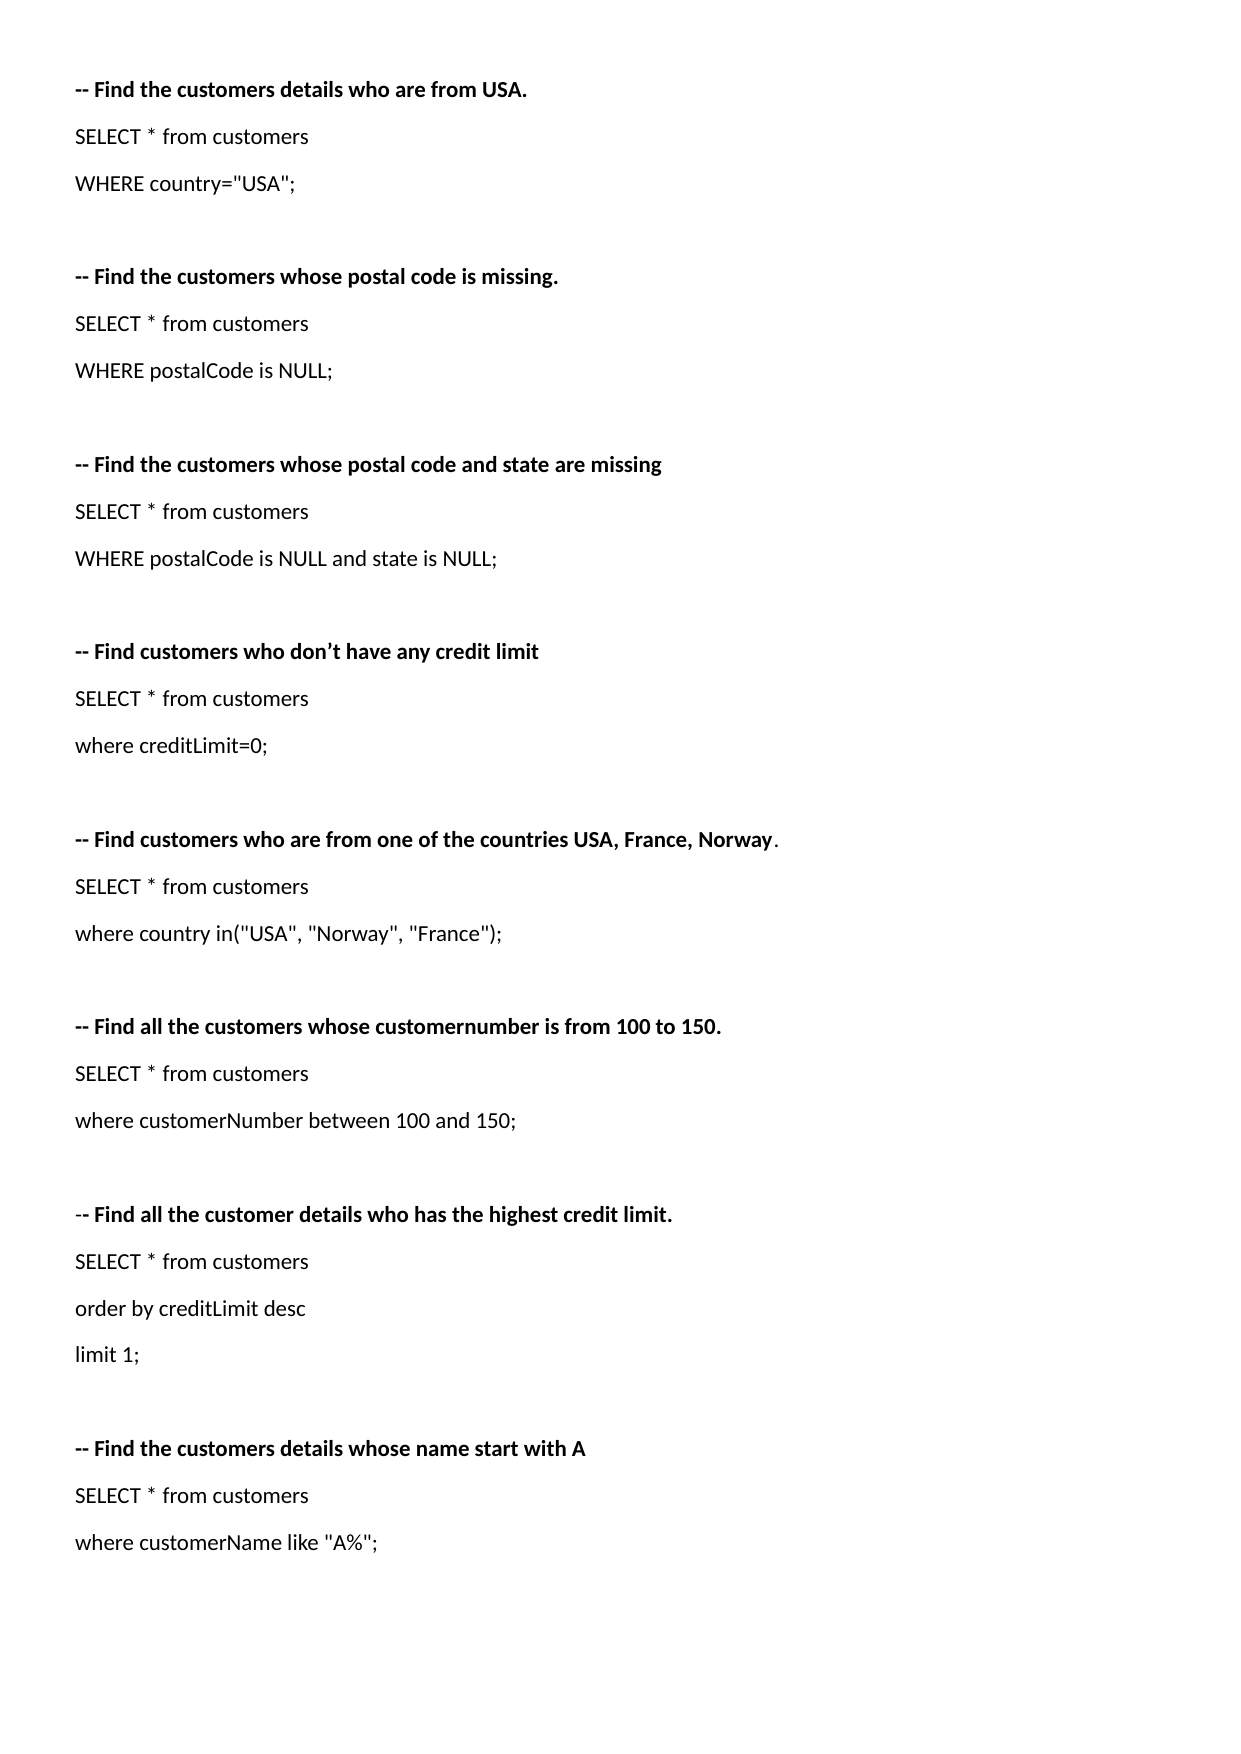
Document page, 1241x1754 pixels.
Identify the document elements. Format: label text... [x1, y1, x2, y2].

text WHERE country="USA"; [75, 169, 1165, 197]
text -- Find the customers whose postal code and state are missing [75, 450, 1165, 478]
text SELECT * from customers [75, 684, 1165, 712]
text order by creditLimit desc [75, 1294, 1165, 1322]
text -- Find all the customer details who has the highest credit limit. [75, 1200, 1165, 1228]
text where country in("USA", "Norway", "France"); [75, 919, 1165, 947]
text limit 1; [75, 1341, 1165, 1369]
text SELECT * from customers [75, 497, 1165, 525]
text SELECT * from customers [75, 122, 1165, 150]
text WHERE postalCode is NULL; [75, 356, 1165, 384]
text -- Find the customers details who are from USA. [75, 75, 1165, 103]
text SELECT * from customers [75, 1059, 1165, 1087]
text -- Find all the customers whose customernumber is from 100 to 150. [75, 1012, 1165, 1041]
text -- Find the customers details whose name start with A [75, 1434, 1165, 1462]
text where creditLimit=0; [75, 731, 1165, 759]
text WHERE postalCode is NULL and state is NULL; [75, 544, 1165, 572]
text where customerName like "A%"; [75, 1528, 1165, 1556]
text SELECT * from customers [75, 1481, 1165, 1509]
text -- Find customers who are from one of the countries USA, France, Norway. [75, 825, 1165, 853]
text SELECT * from customers [75, 309, 1165, 337]
text -- Find the customers whose postal code is missing. [75, 262, 1165, 291]
text SELECT * from customers [75, 872, 1165, 900]
text -- Find customers who don’t have any credit limit [75, 637, 1165, 666]
text SELECT * from customers [75, 1247, 1165, 1275]
text where customerNumber between 100 and 150; [75, 1106, 1165, 1134]
